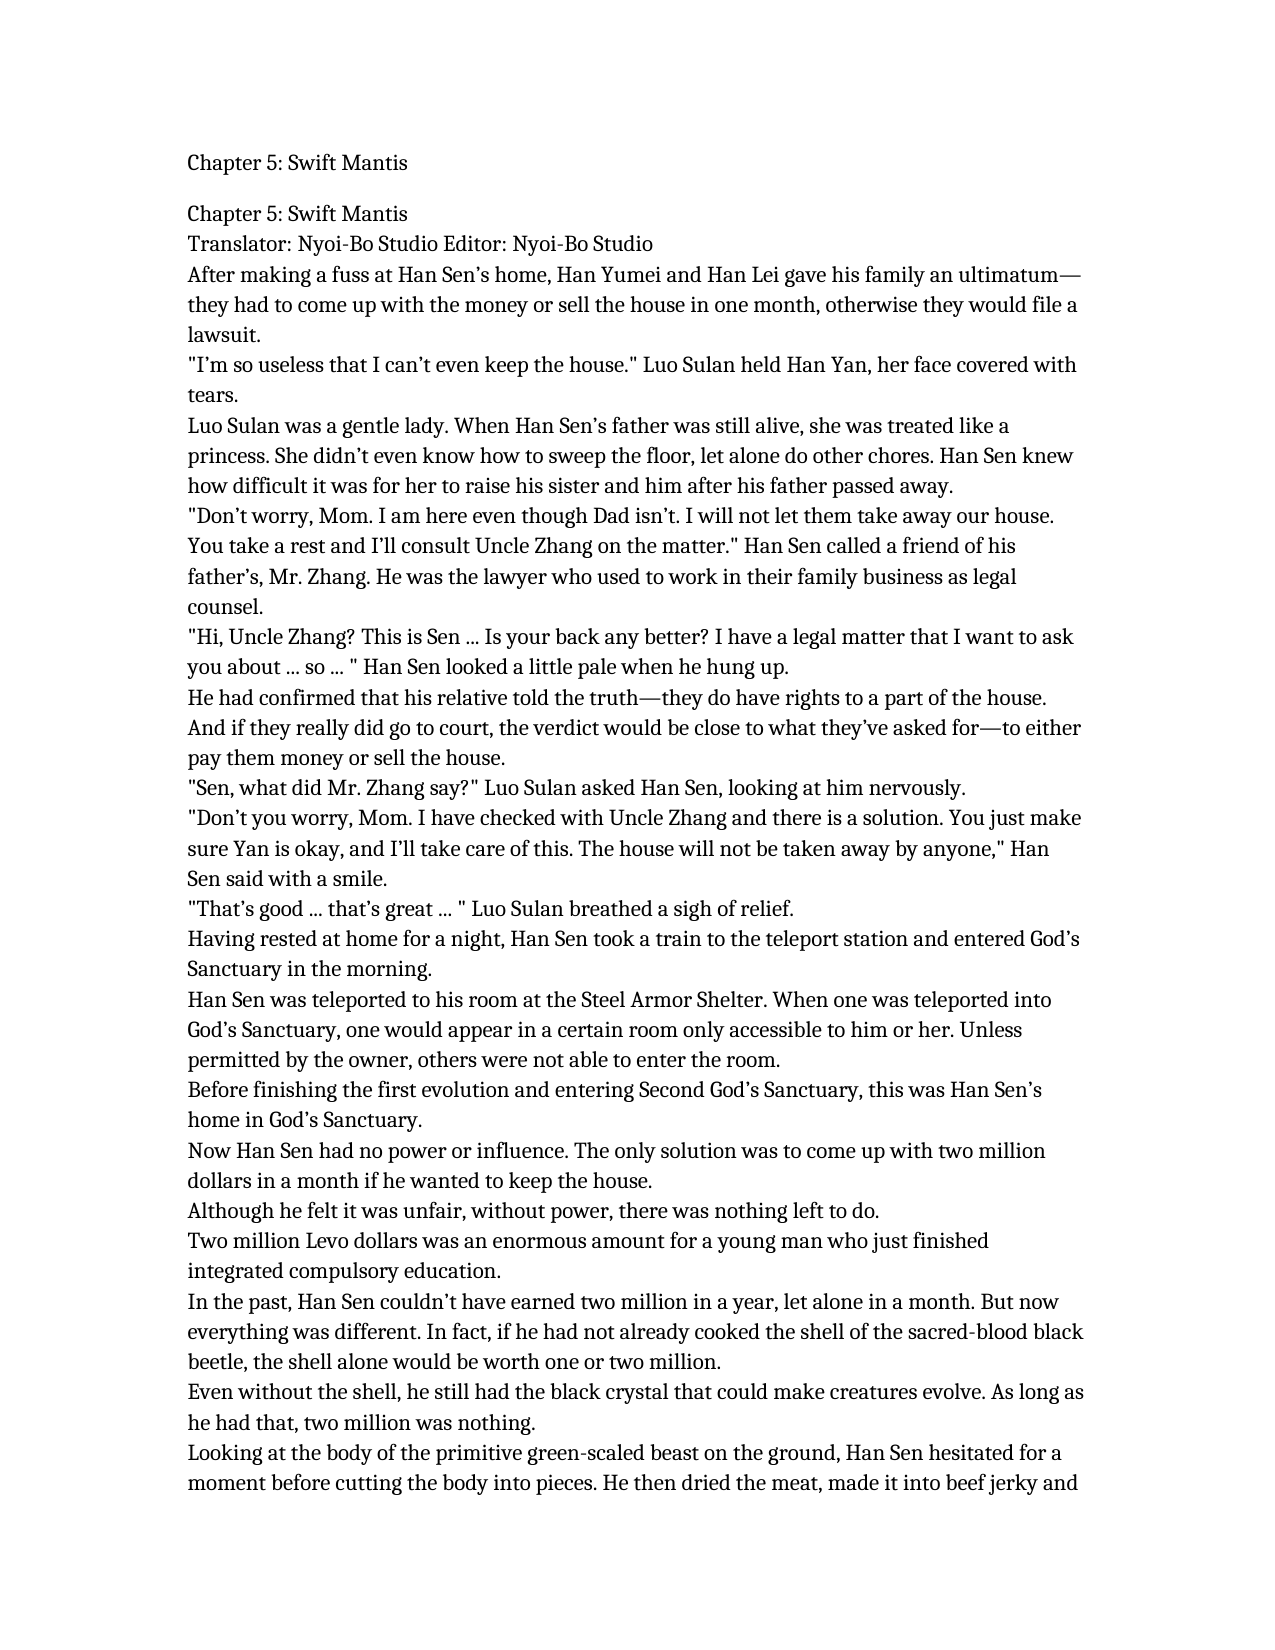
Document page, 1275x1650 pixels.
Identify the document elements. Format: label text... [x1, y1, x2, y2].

text Chapter 5: Swift Mantis [187, 150, 1087, 176]
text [187, 201, 1087, 1496]
